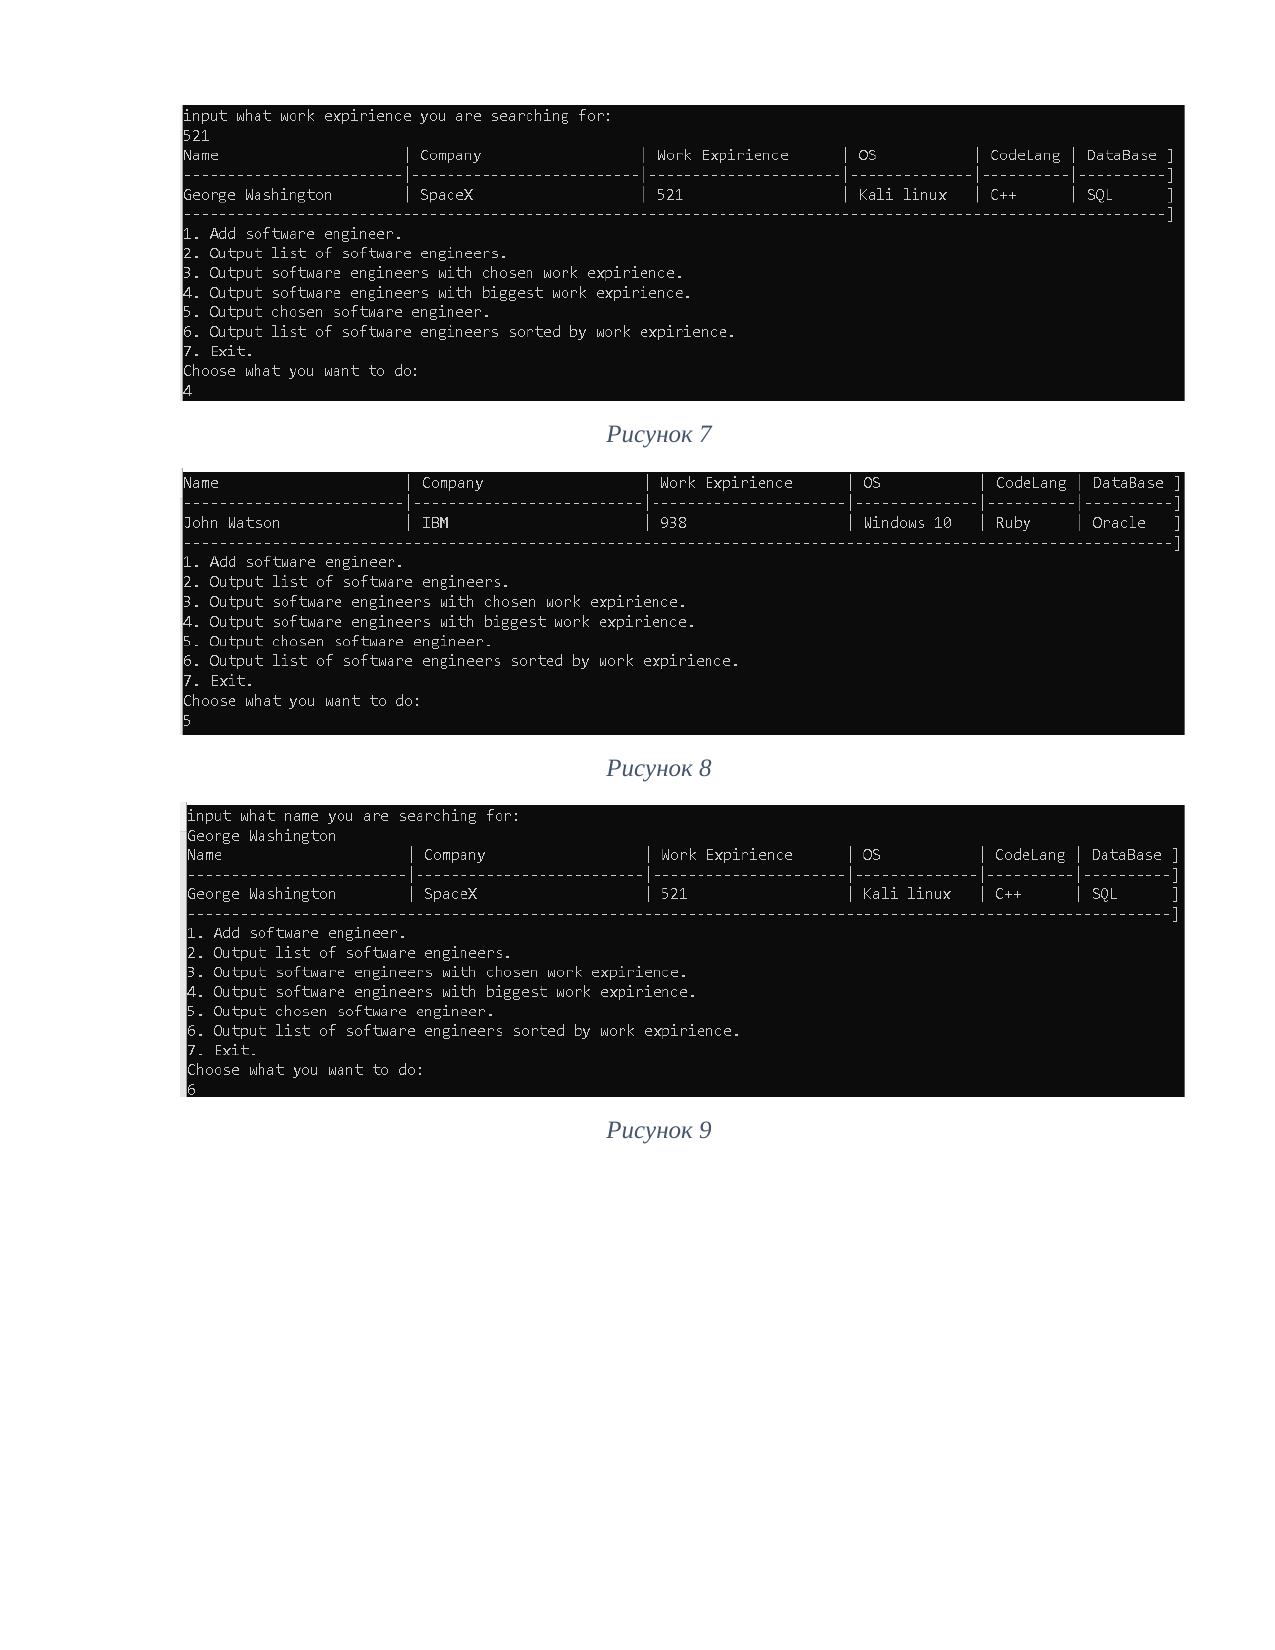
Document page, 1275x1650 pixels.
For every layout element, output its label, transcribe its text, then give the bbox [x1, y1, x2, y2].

picture [180, 468, 1185, 735]
picture [180, 105, 1185, 401]
text Рисунок 9 [135, 1115, 1140, 1143]
text Рисунок 8 [135, 753, 1140, 782]
text Рисунок 7 [135, 419, 1140, 448]
picture [180, 802, 1185, 1097]
